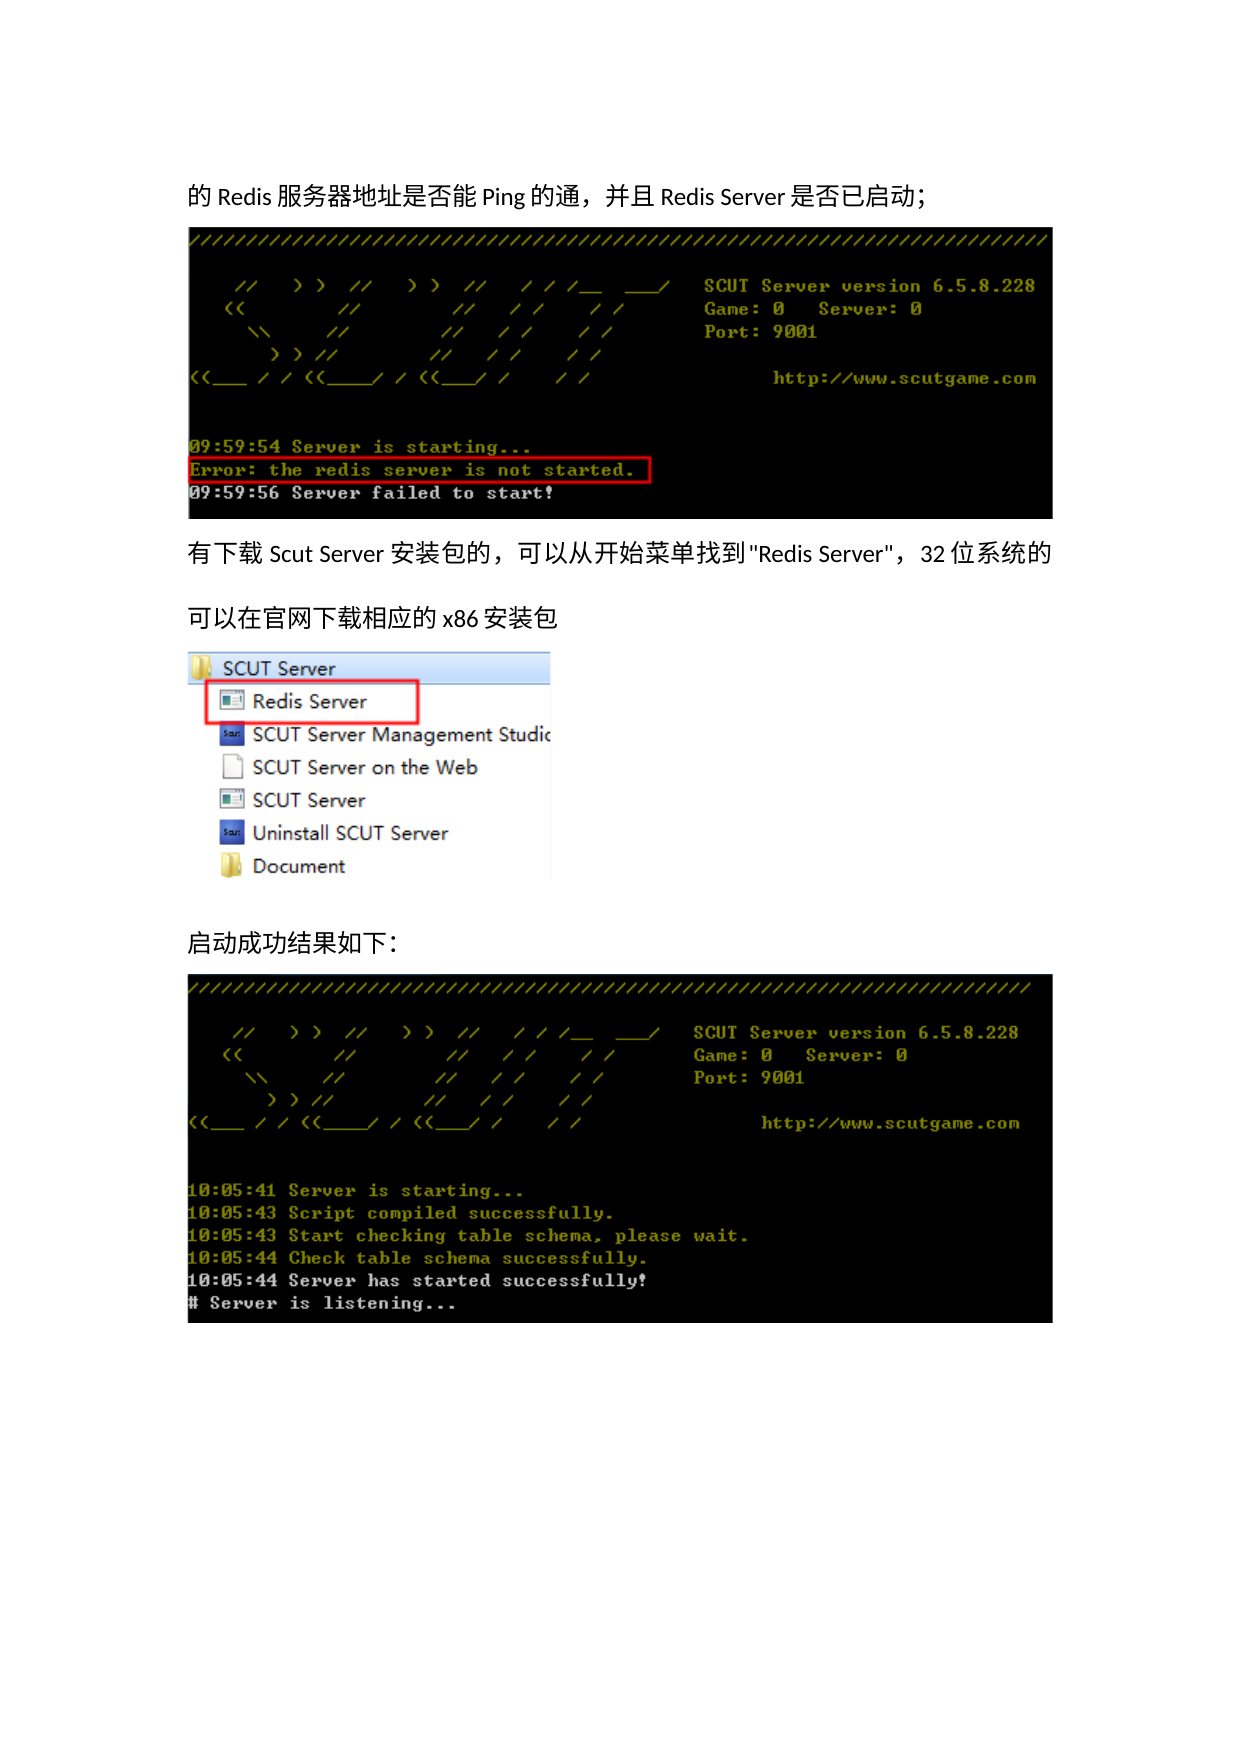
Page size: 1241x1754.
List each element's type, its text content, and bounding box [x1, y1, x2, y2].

text 有下载Scut Server安装包的，可以从开始菜单找到"Redis Server"，32位系统的可以在官网下载相应的x86安装包 [187, 519, 1053, 649]
picture [187, 974, 1053, 1323]
text 启动成功结果如下： [187, 909, 1053, 974]
picture [187, 649, 552, 881]
picture [187, 227, 1053, 519]
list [187, 162, 1053, 227]
